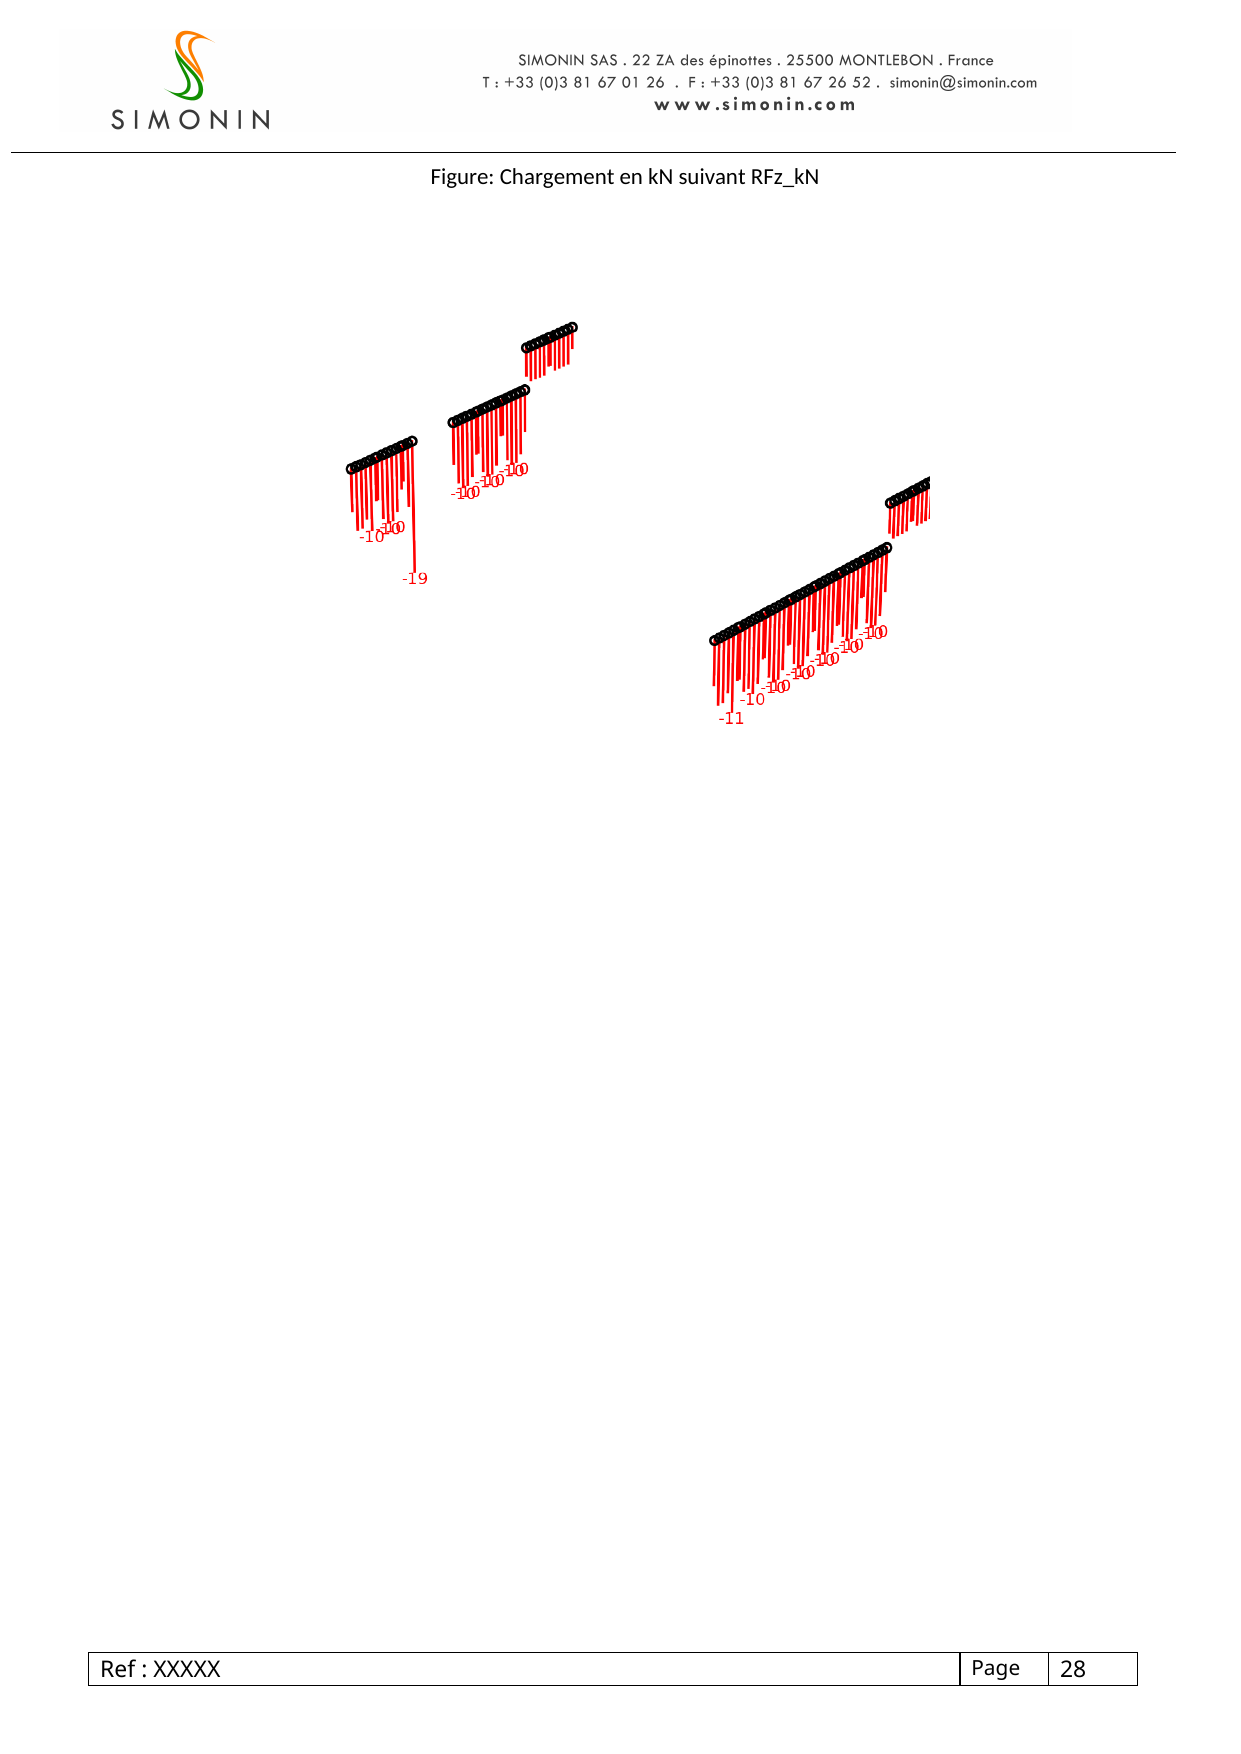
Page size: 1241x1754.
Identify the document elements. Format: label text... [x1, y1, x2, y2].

picture [252, 218, 1003, 832]
picture [59, 29, 1072, 132]
